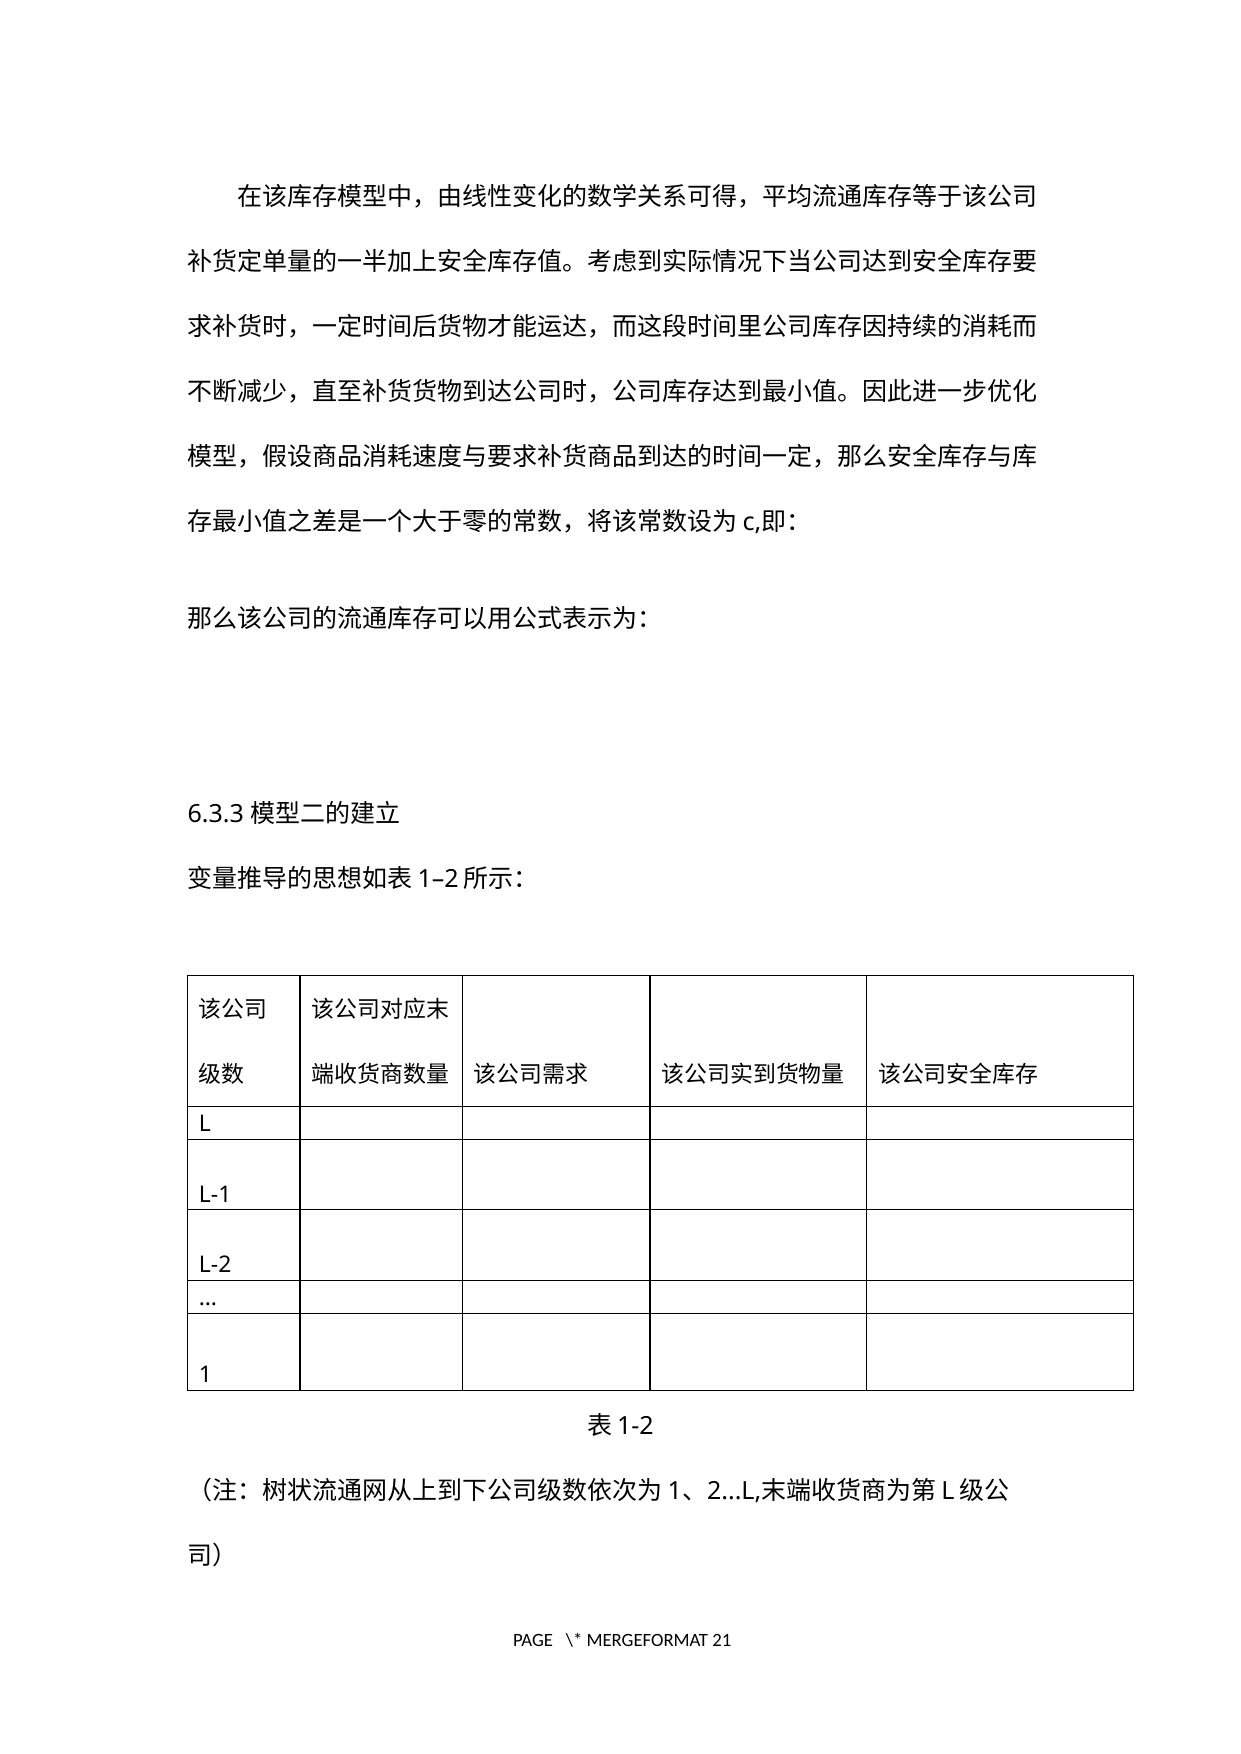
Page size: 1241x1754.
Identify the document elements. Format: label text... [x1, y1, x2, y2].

table_cell [463, 1140, 649, 1209]
table_cell [867, 1314, 1133, 1390]
table_cell L-2 [188, 1210, 299, 1280]
table_header 该公司安全库存 [867, 976, 1133, 1106]
table_cell [463, 1281, 649, 1313]
table_cell [301, 1281, 462, 1313]
table_cell [867, 1210, 1133, 1280]
table_cell … [188, 1281, 299, 1313]
table_cell [651, 1314, 866, 1390]
table_cell L [188, 1107, 299, 1139]
table_cell [301, 1140, 462, 1209]
text （注：树状流通网从上到下公司级数依次为1、2...L,末端收货商为第L级公司） [187, 1456, 1053, 1586]
table_header 该公司对应末端收货商数量 [301, 976, 462, 1106]
table_cell [651, 1107, 866, 1139]
table_cell 1 [188, 1314, 299, 1390]
table_cell L-1 [188, 1140, 299, 1209]
text 变量推导的思想如表1–2所示： [187, 844, 1053, 909]
table_cell [867, 1140, 1133, 1209]
table_cell [651, 1281, 866, 1313]
table_header 该公司需求 [463, 976, 649, 1106]
text 表1-2 [187, 1391, 1053, 1456]
table_cell [301, 1107, 462, 1139]
text 在该库存模型中，由线性变化的数学关系可得，平均流通库存等于该公司补货定单量的一半加上安全库存值。考虑到实际情况下当公司达到安全库存要求补货时，一定时间后货物才能运达，而这段时间里公司库存因持续的消耗而不断减少，直至补货货物到达公司时，公司库存达到最小值。因此进一步优化模型，假设商品消耗速度与要求补货商品到达的时间一定，那么安全库存与库存最小值之差是一个大于零的常数，将该常数设为c,即： [187, 162, 1053, 552]
table_header 该公司级数 [188, 976, 299, 1106]
table_cell [463, 1210, 649, 1280]
table_cell [651, 1210, 866, 1280]
table_cell [301, 1210, 462, 1280]
table_cell [301, 1314, 462, 1390]
text 那么该公司的流通库存可以用公式表示为： [187, 584, 1053, 649]
table_cell [867, 1281, 1133, 1313]
table_cell [463, 1314, 649, 1390]
table_cell [651, 1140, 866, 1209]
table_cell [463, 1107, 649, 1139]
text 6.3.3 模型二的建立 [187, 779, 1053, 844]
table_cell [867, 1107, 1133, 1139]
table_header 该公司实到货物量 [651, 976, 866, 1106]
